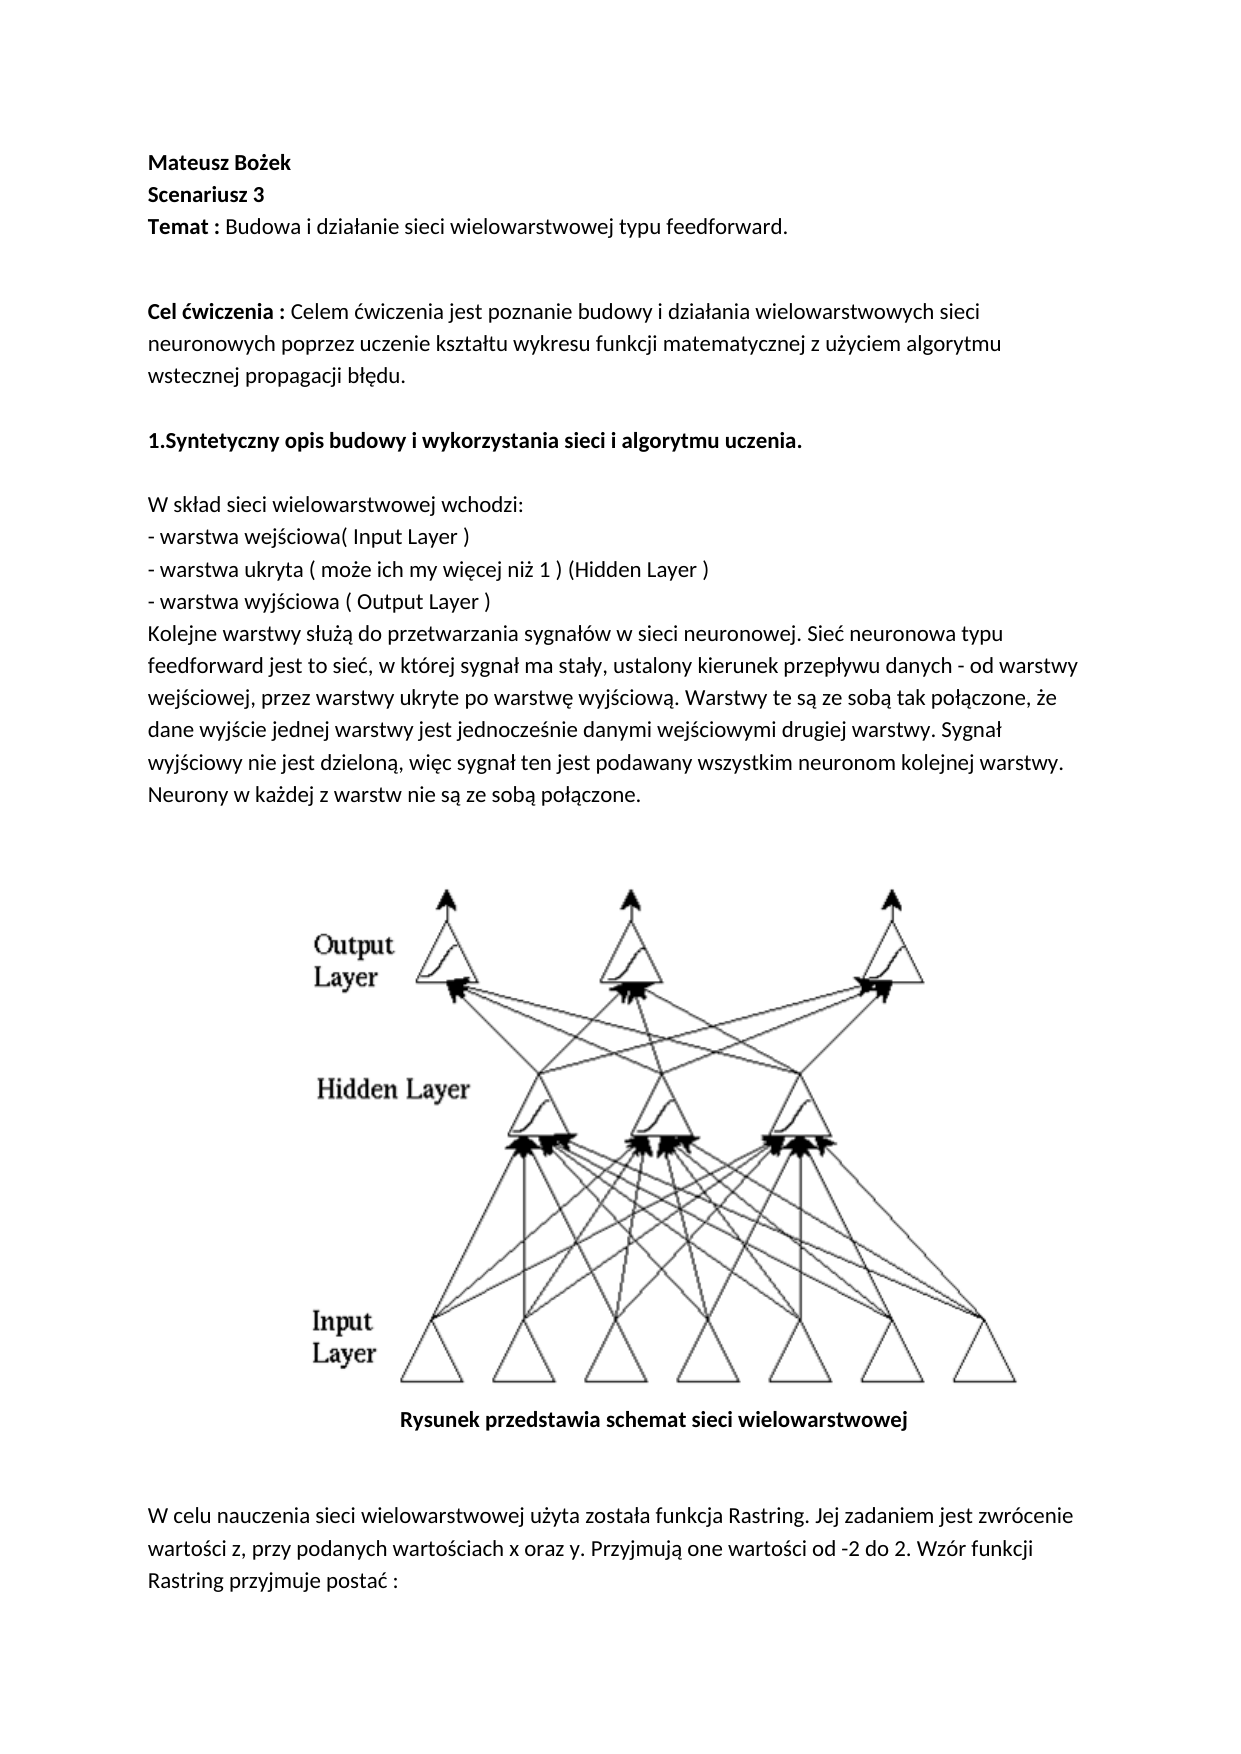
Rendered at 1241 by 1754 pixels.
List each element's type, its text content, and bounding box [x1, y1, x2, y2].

text Mateusz Bożek Scenariusz 3 Temat : Budowa i działanie sieci wielowarstwowej typu feedforward. [148, 148, 1093, 240]
picture [295, 876, 1029, 1395]
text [148, 265, 1093, 1594]
